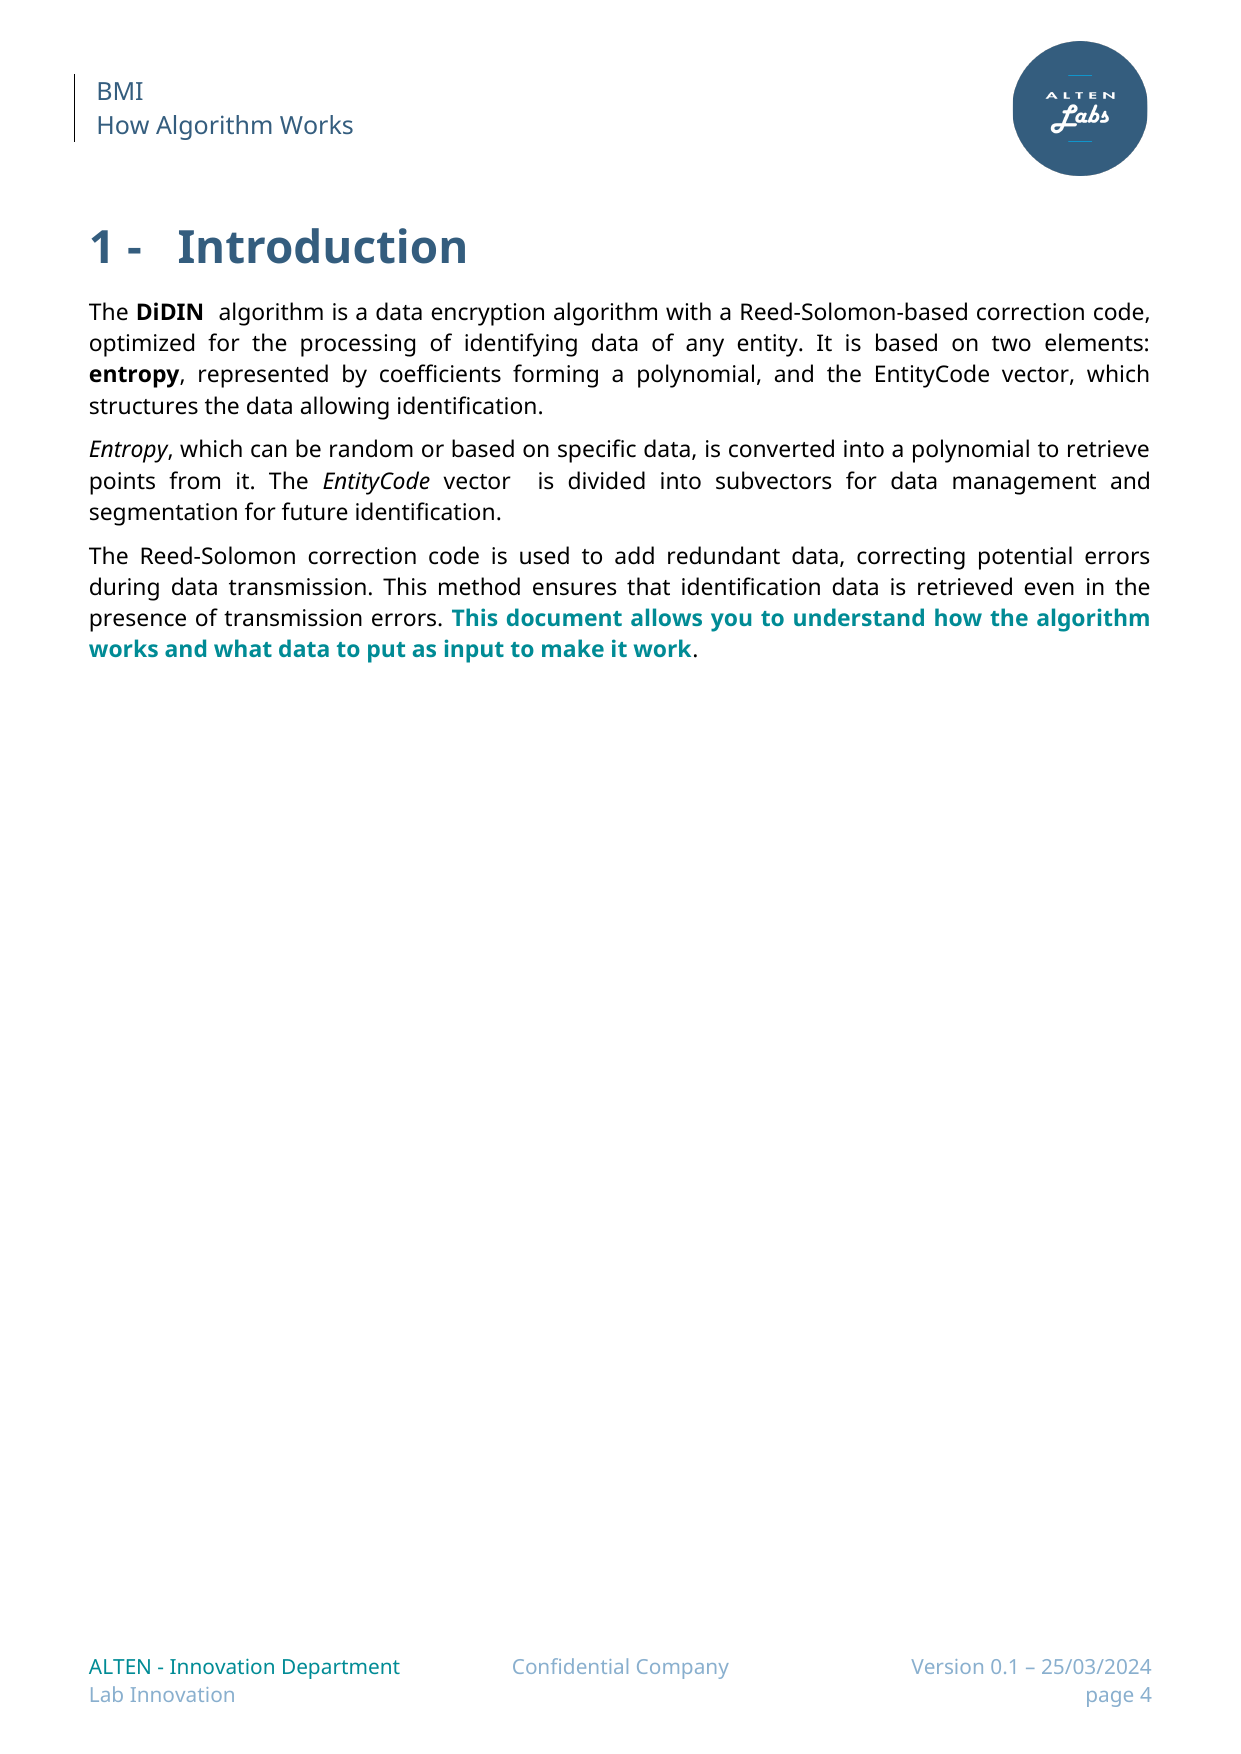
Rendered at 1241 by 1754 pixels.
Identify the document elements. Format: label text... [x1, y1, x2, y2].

subtitle Introduction [89, 215, 1152, 277]
picture [1012, 41, 1148, 176]
text Entropy, which can be random or based on specific data, is converted into a polynomial to retrieve points from it. The EntityCode vector is divided into subvectors for data management and segmentation for future identification. [89, 433, 1152, 527]
text The Reed-Solomon correction code is used to add redundant data, correcting potential errors during data transmission. This method ensures that identification data is retrieved even in the presence of transmission errors. This document allows you to understand how the algorithm works and what data to put as input to make it work. [89, 539, 1152, 664]
text The DiDIN algorithm is a data encryption algorithm with a Reed-Solomon-based correction code, optimized for the processing of identifying data of any entity. It is based on two elements: entropy, represented by coefficients forming a polynomial, and the EntityCode vector, which structures the data allowing identification. [89, 296, 1152, 421]
